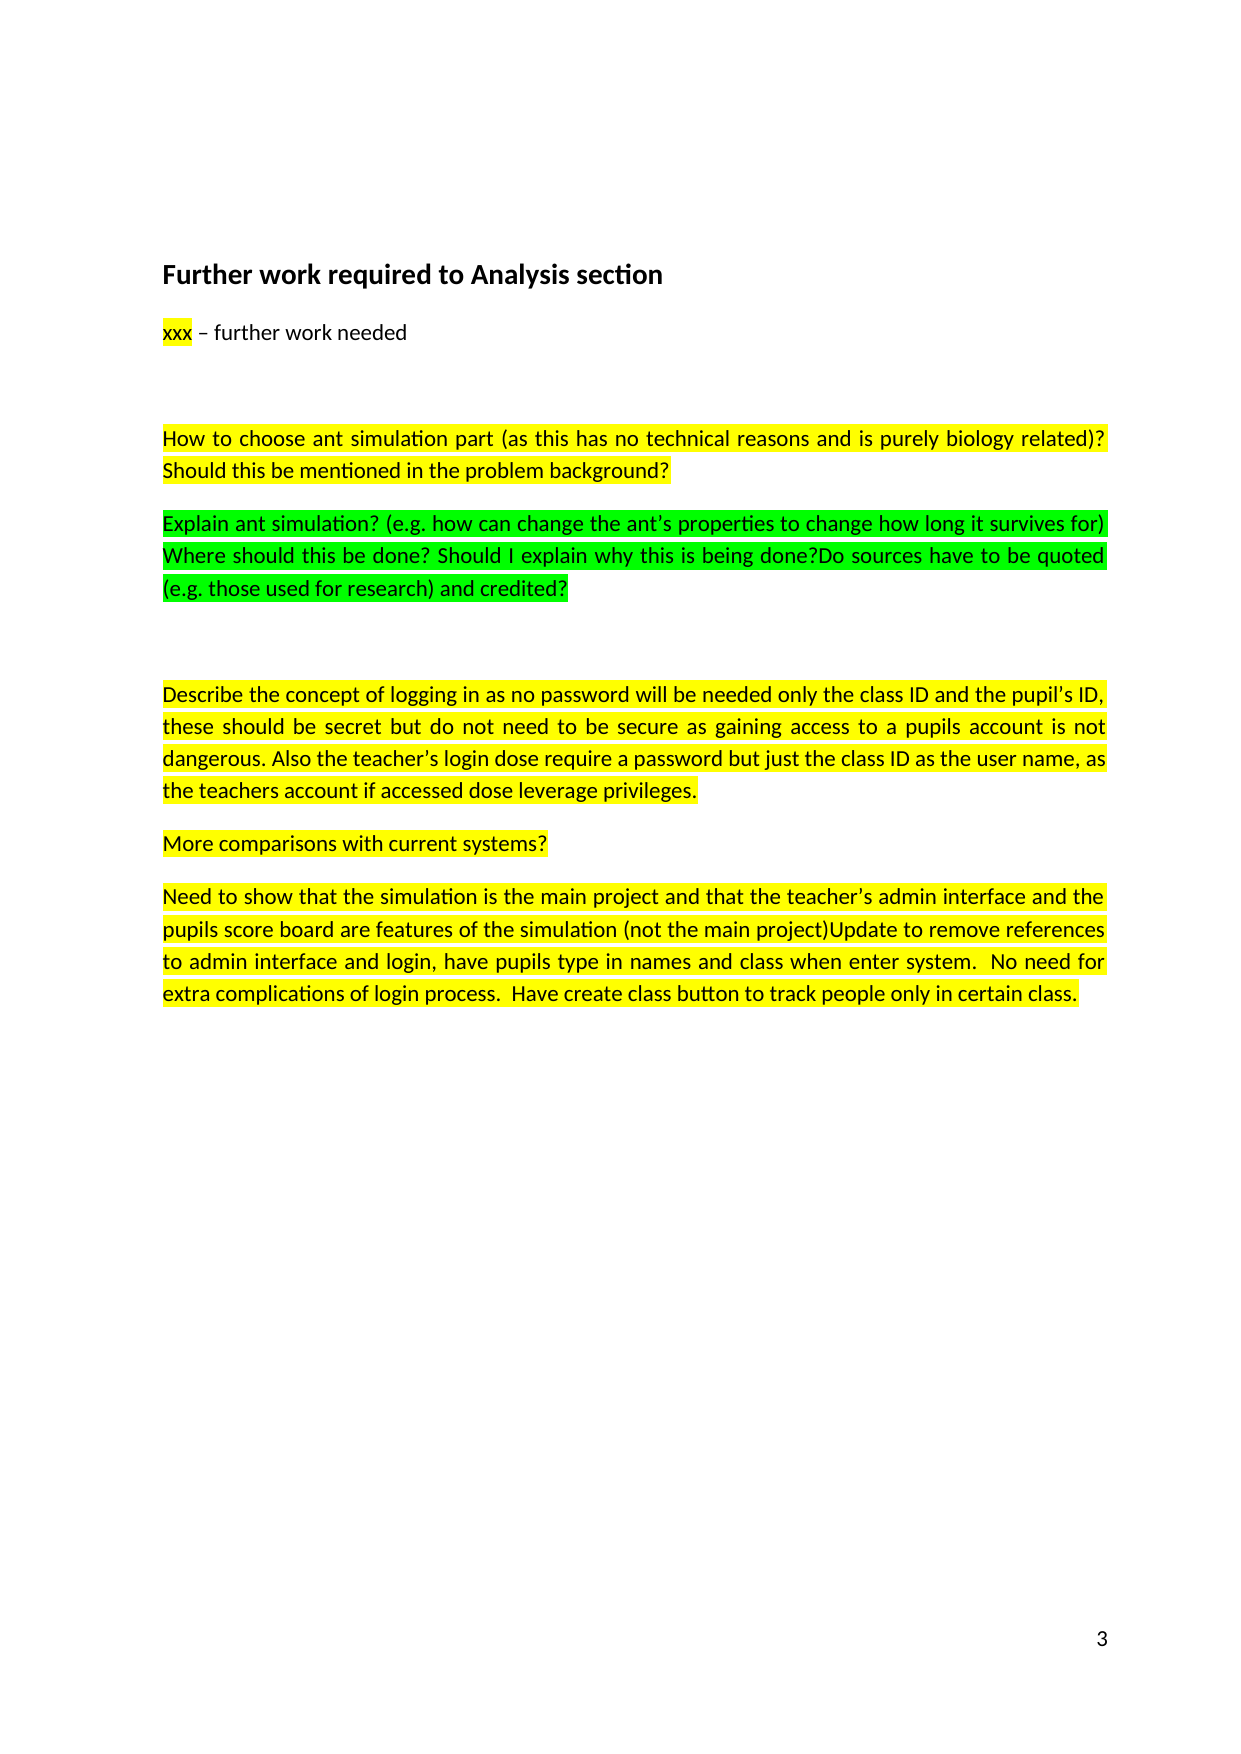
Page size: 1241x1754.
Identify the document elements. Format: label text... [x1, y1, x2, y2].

text More comparisons with current systems [162, 829, 1107, 857]
text Further work required to Analysis section [162, 256, 1107, 292]
